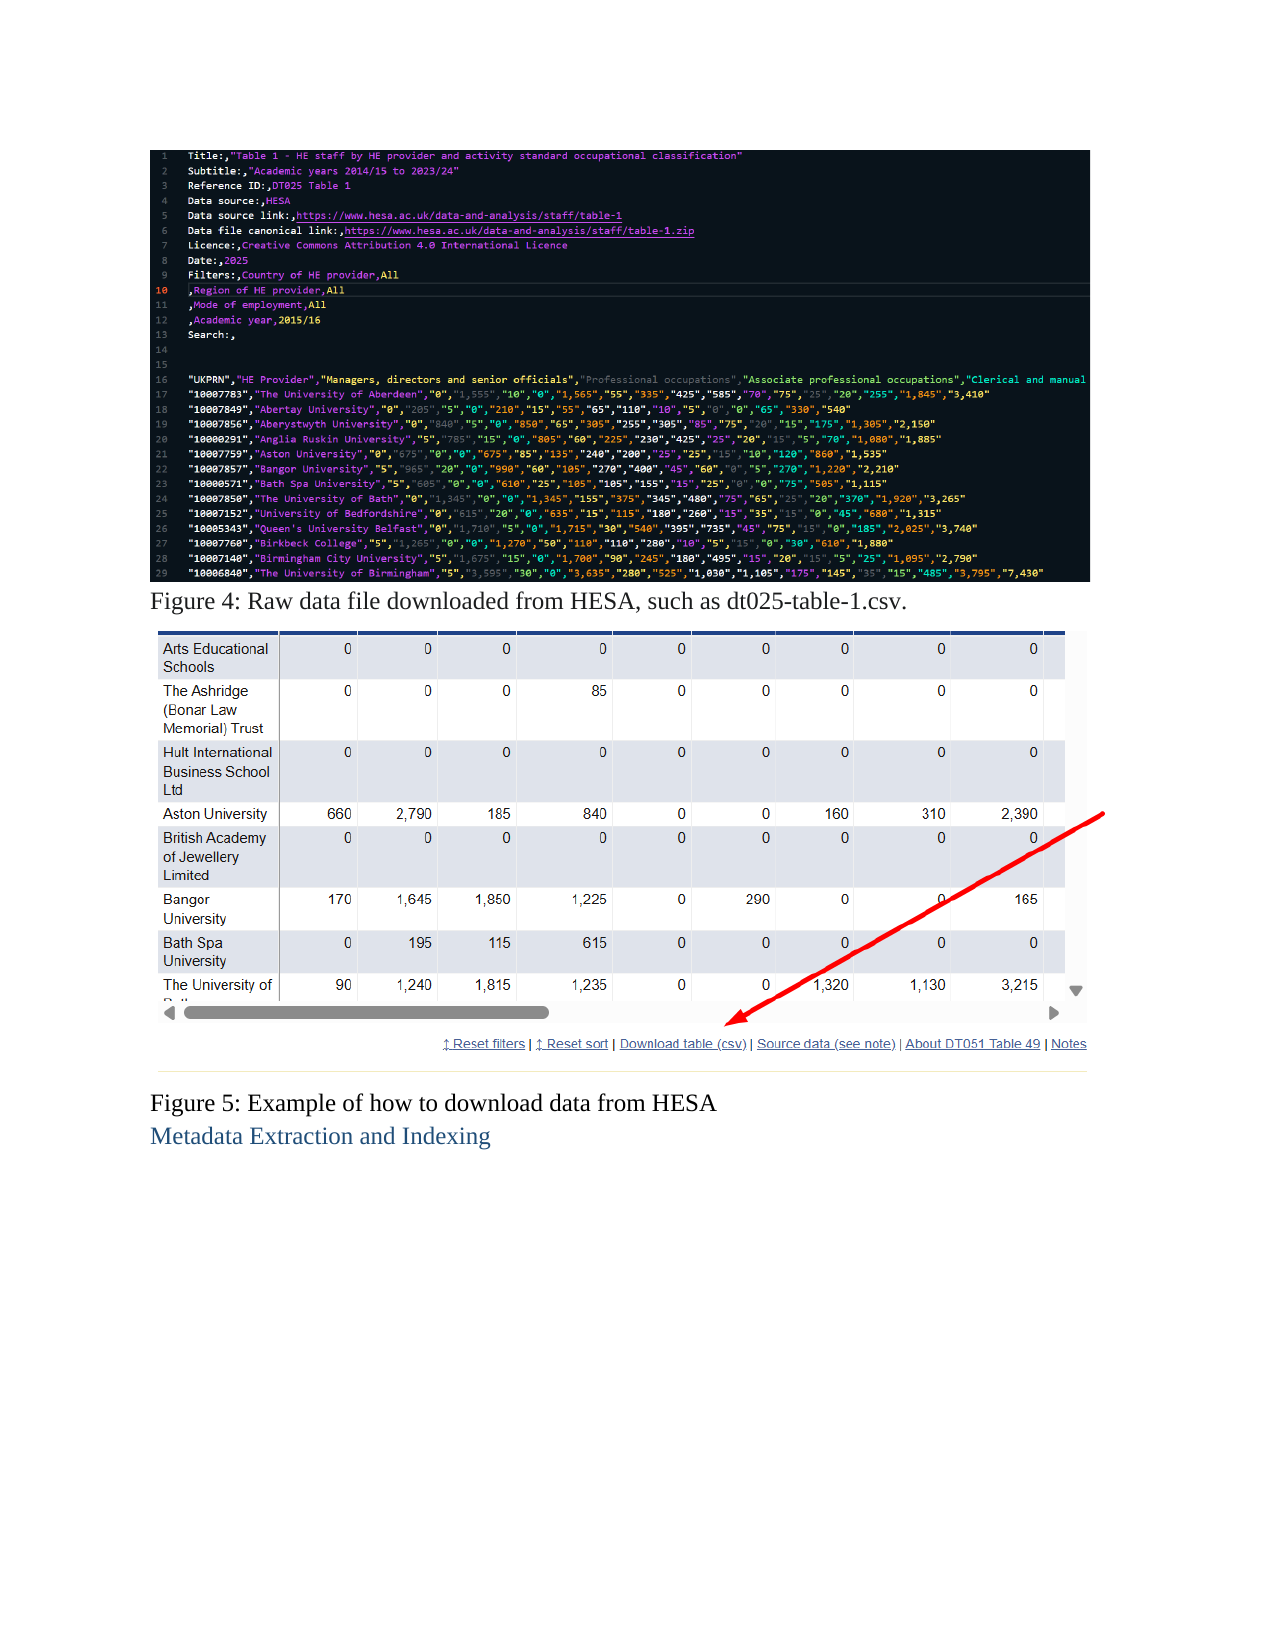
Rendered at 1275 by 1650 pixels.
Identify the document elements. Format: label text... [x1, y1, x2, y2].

picture [150, 631, 1125, 1072]
text Figure 5: Example of how to download data from HESA [150, 1088, 1125, 1117]
picture [150, 150, 1091, 582]
subtitle Metadata Extraction and Indexing [150, 1121, 1125, 1150]
text Figure 4: Raw data file downloaded from HESA, such as dt025-table-1.csv. [150, 586, 1125, 615]
